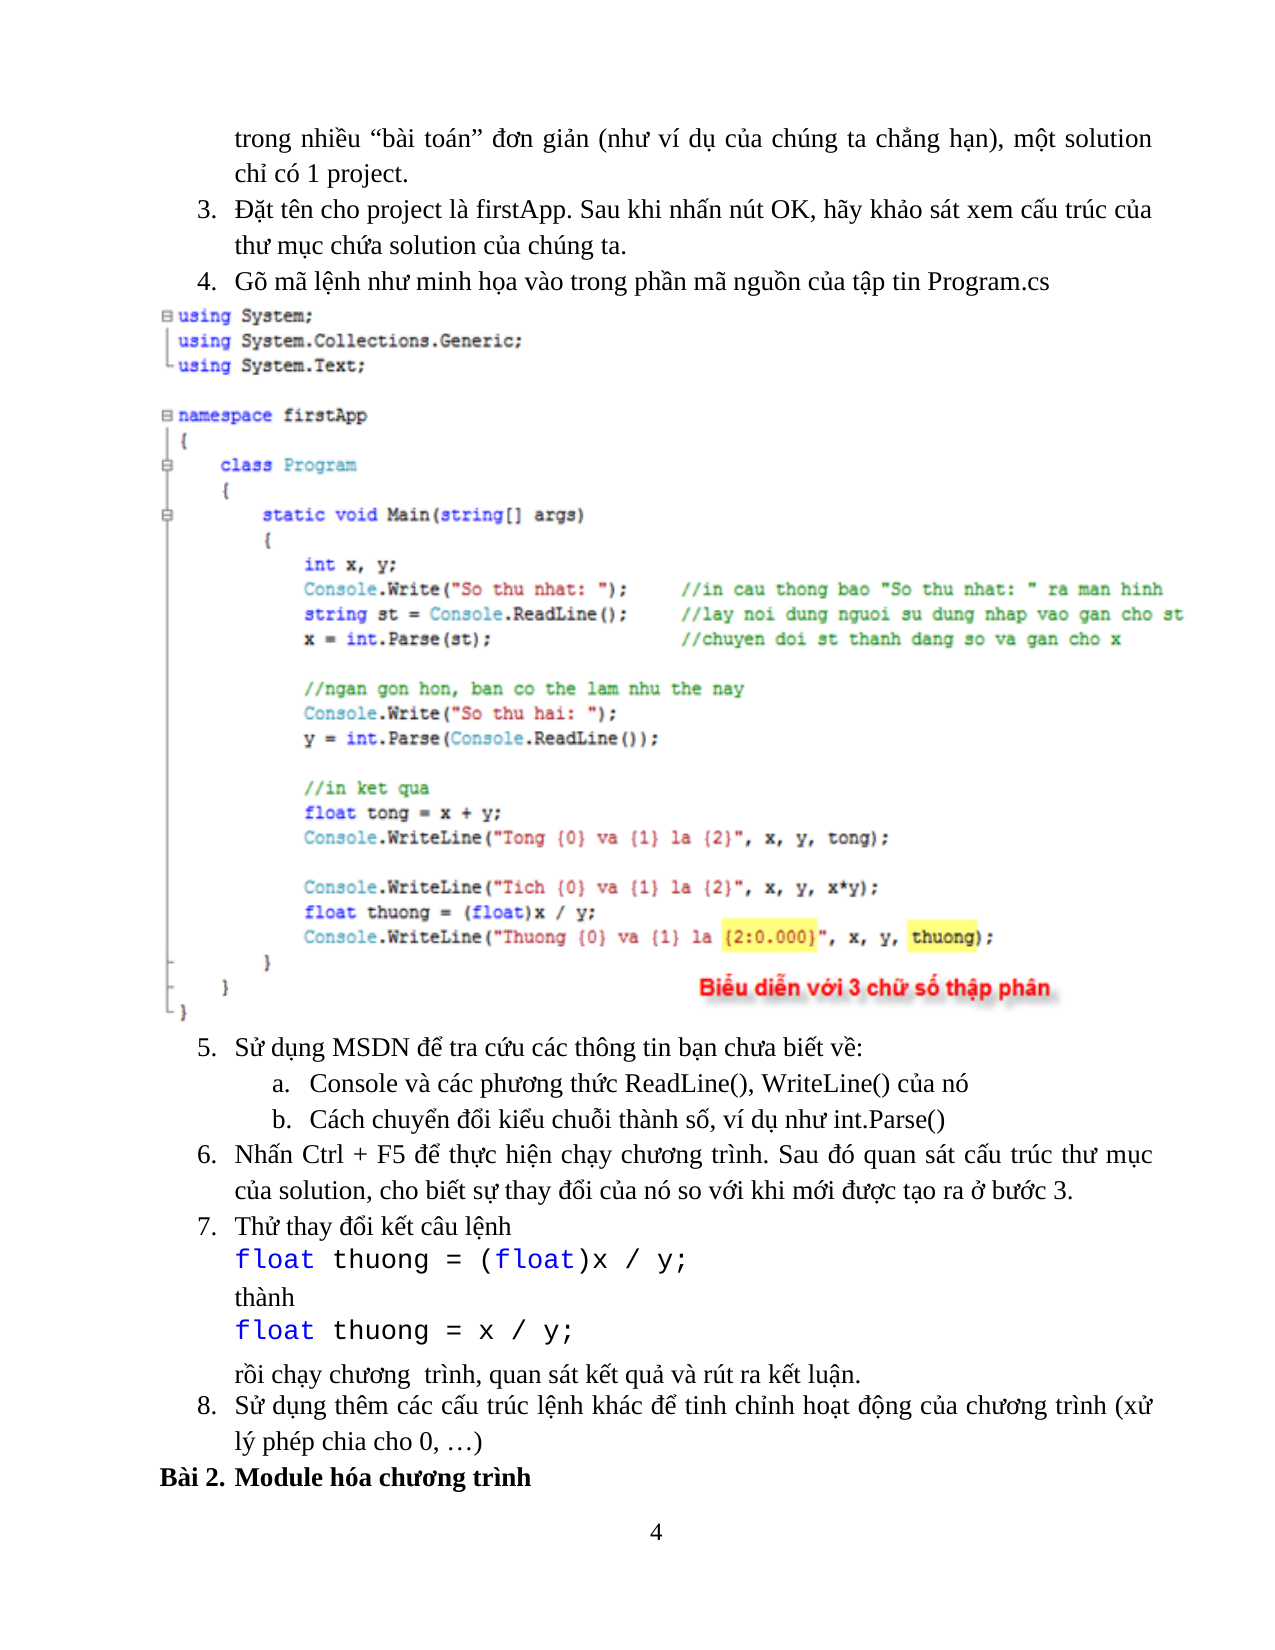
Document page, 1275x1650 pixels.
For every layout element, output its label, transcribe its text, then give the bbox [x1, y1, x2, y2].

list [197, 122, 1153, 189]
list Cách chuyển đổi kiểu chuỗi thành số, ví dụ như int.Parse() [272, 1103, 1153, 1134]
list Console và các phương thức ReadLine(), WriteLine() của nó [272, 1067, 1153, 1098]
list Thử thay đổi kết câu lệnh [197, 1210, 1153, 1241]
list Sử dụng thêm các cấu trúc lệnh khác để tinh chỉnh hoạt động của chương trình (xử lý phép chia cho 0, …) [197, 1389, 1153, 1456]
list Nhấn Ctrl + F5 để thực hiện chạy chương trình. Sau đó quan sát cấu trúc thư mục của solution, cho biết sự thay đổi của nó so với khi mới được tạo ra ở bước 3. [197, 1138, 1153, 1205]
text float thuong = (float)x / y; [234, 1246, 1153, 1276]
list Gõ mã lệnh như minh họa vào trong phần mã nguồn của tập tin Program.cs [197, 265, 1153, 296]
text rồi chạy chương trình, quan sát kết quả và rút ra kết luận. [159, 1358, 1153, 1389]
list Sử dụng MSDN để tra cứu các thông tin bạn chưa biết về: [197, 1032, 1153, 1062]
text thành [234, 1281, 1153, 1312]
list Module hóa chương trình [159, 1461, 1153, 1492]
text float thuong = x / y; [234, 1317, 1153, 1347]
picture [159, 300, 1192, 1032]
list Đặt tên cho project là firstApp. Sau khi nhấn nút OK, hãy khảo sát xem cấu trúc của thư mục chứa solution của chúng ta. [197, 193, 1153, 260]
